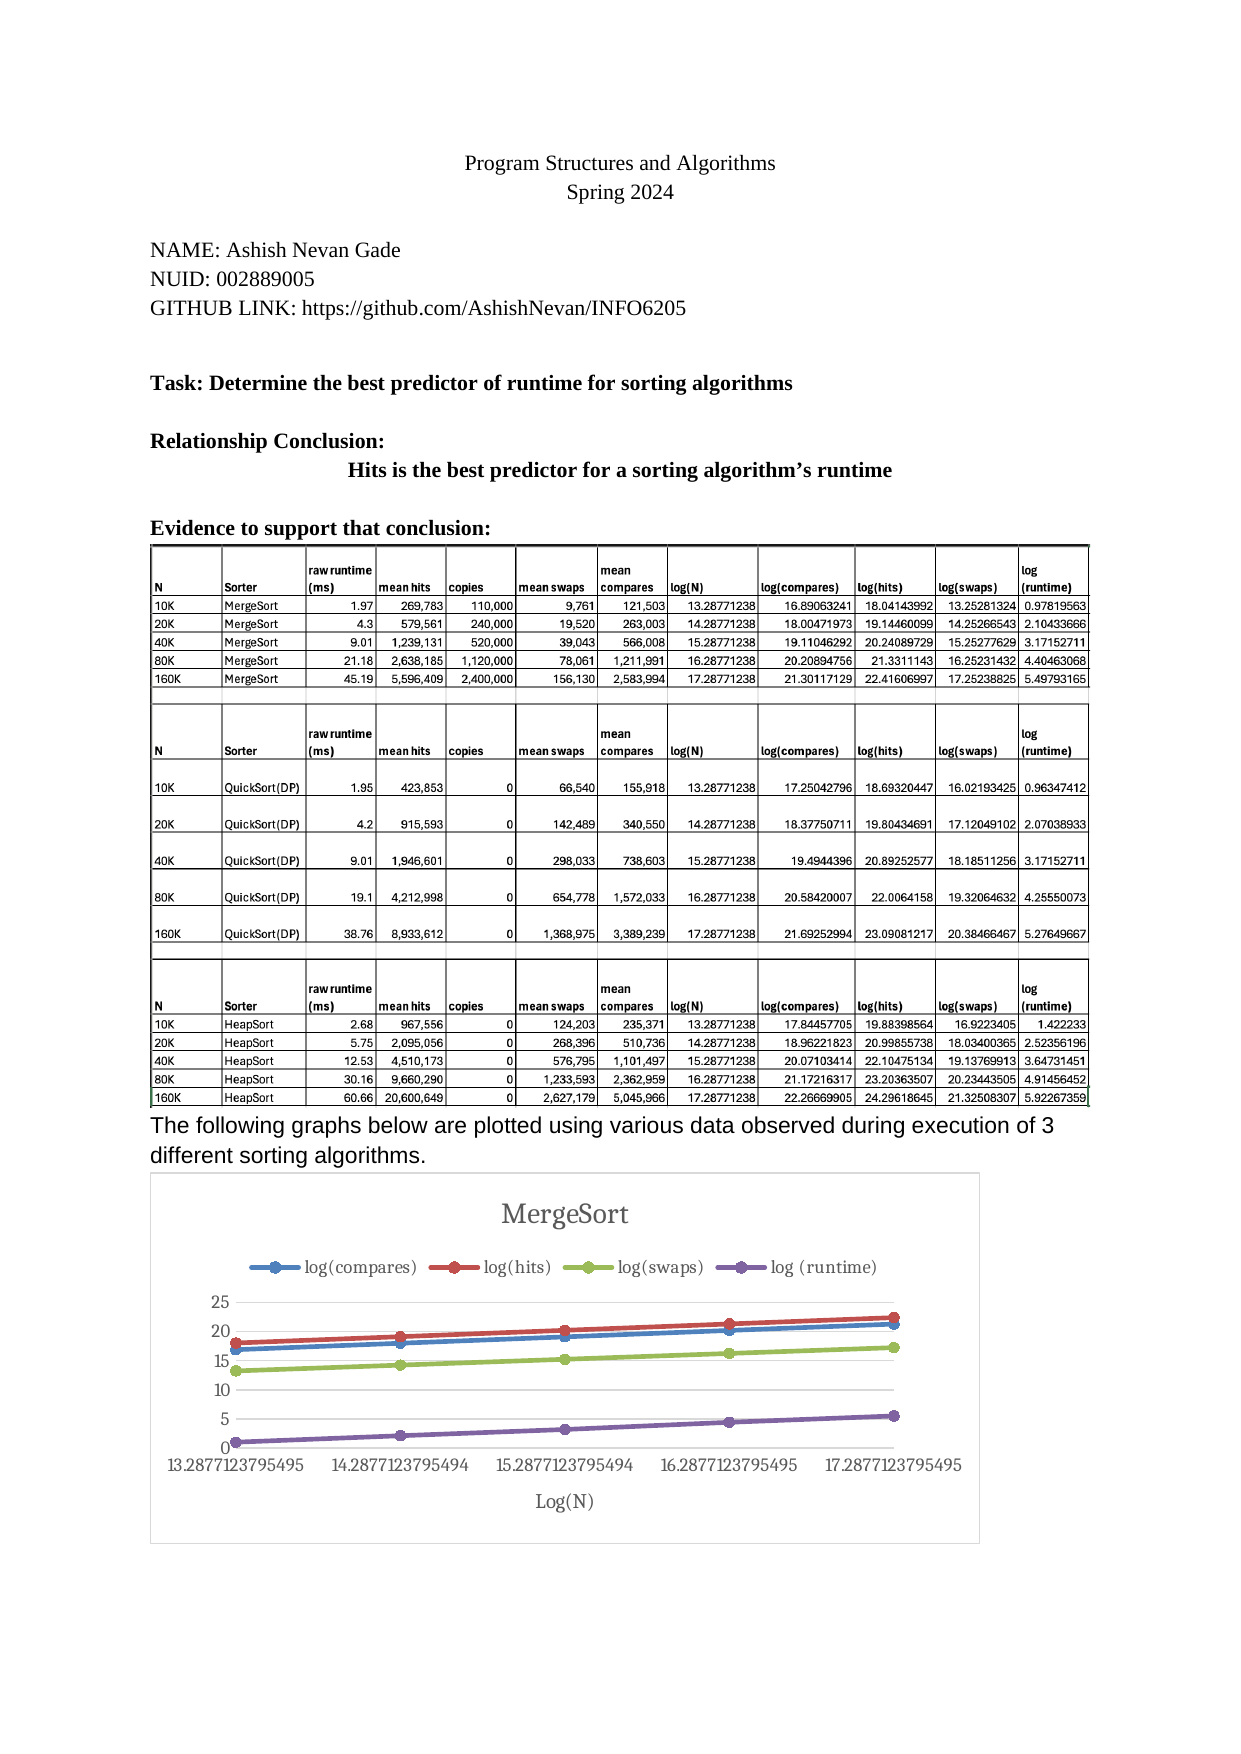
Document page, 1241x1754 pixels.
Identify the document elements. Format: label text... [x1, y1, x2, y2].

text The following graphs below are plotted using various data observed during execution of 3 different sorting algorithms. [150, 1112, 1090, 1168]
text Spring 2024 [150, 179, 1090, 204]
text NAME: Ashish Nevan Gade [150, 237, 1090, 262]
text Task: Determine the best predictor of runtime for sorting algorithms [150, 370, 1090, 396]
text Program Structures and Algorithms [150, 150, 1090, 175]
picture [150, 544, 1091, 1108]
text Relationship Conclusion: [150, 428, 1090, 453]
text NUID: 002889005 [150, 266, 1090, 291]
text Evidence to support that conclusion: [150, 515, 1090, 540]
text Hits is the best predictor for a sorting algorithm’s runtime [150, 457, 1090, 482]
text GITHUB LINK: https://github.com/AshishNevan/INFO6205 [150, 295, 1090, 320]
